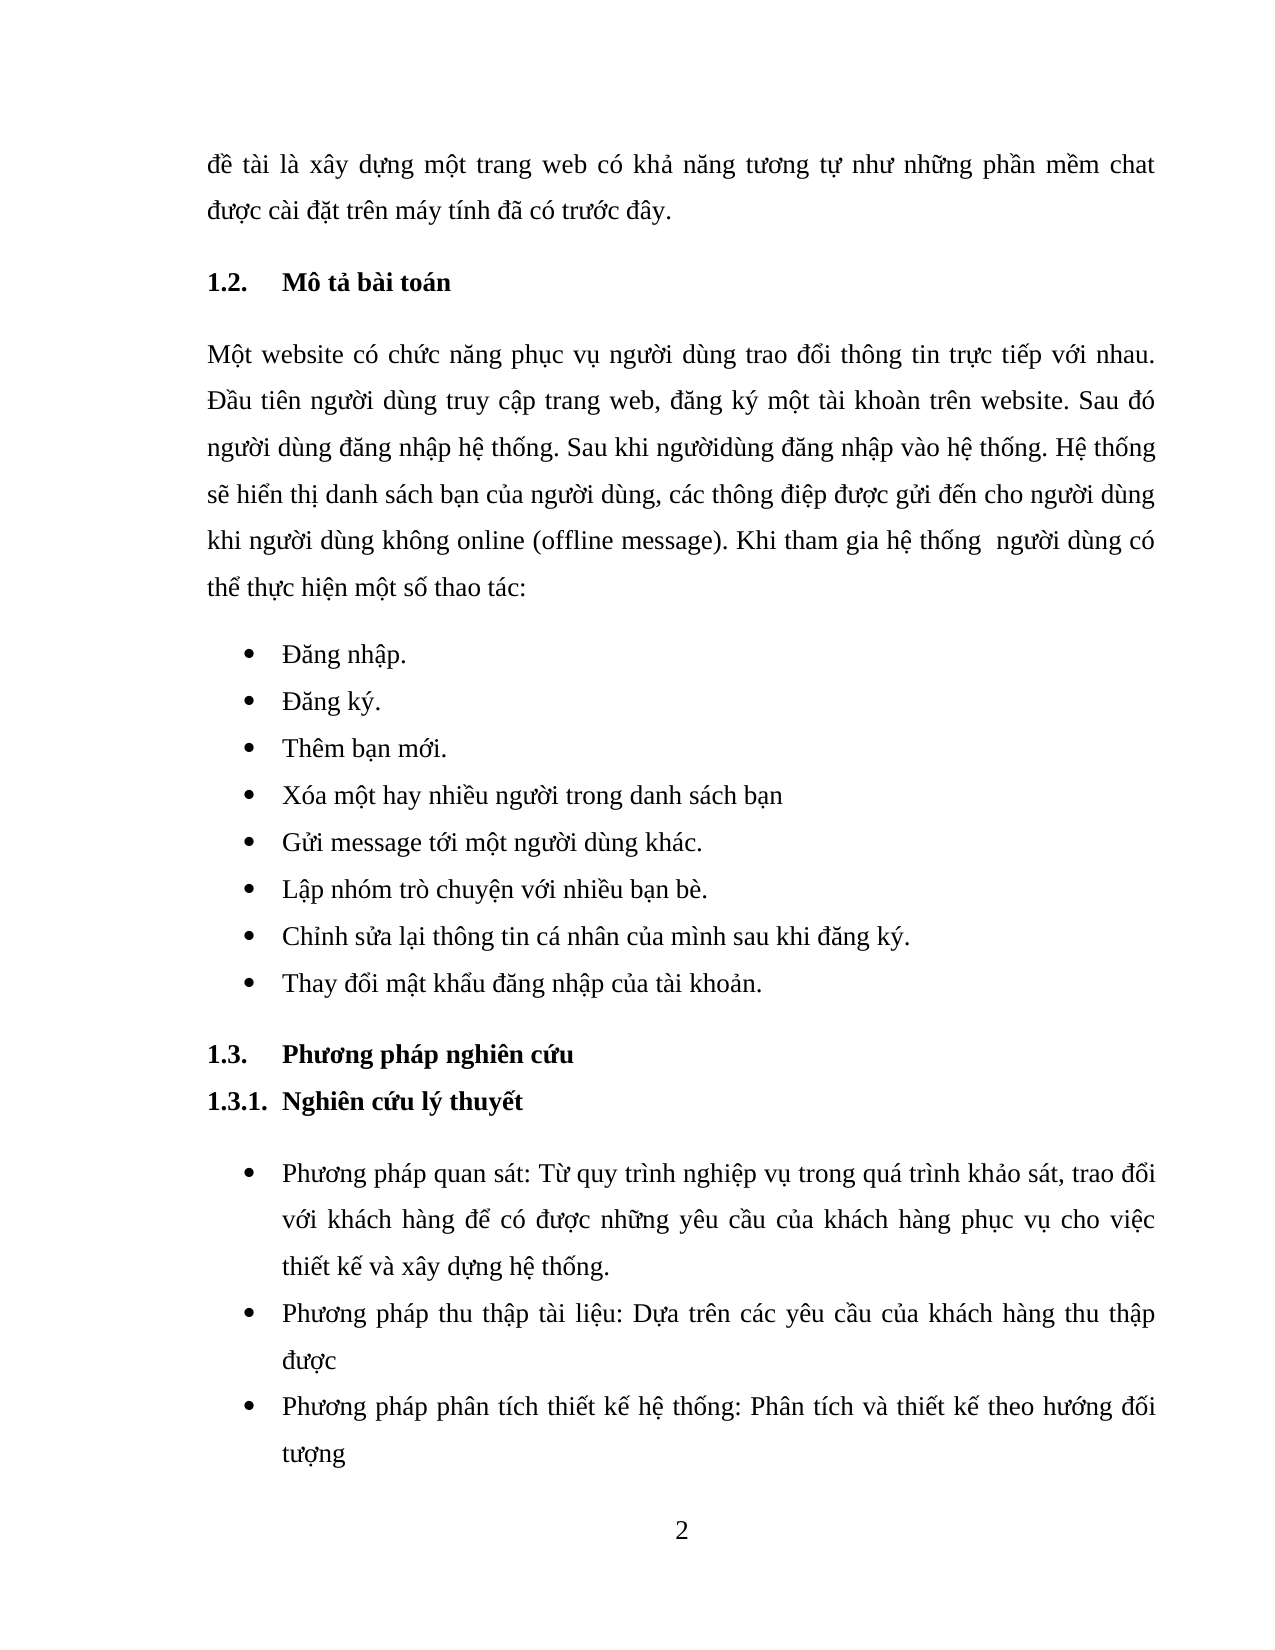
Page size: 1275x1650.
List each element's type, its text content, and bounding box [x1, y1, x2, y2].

text Một website có chức năng phục vụ người dùng trao đổi thông tin trực tiếp với nhau. Đầu tiên người dùng truy cập trang web, đăng ký một tài khoàn trên website. Sau đó người dùng đăng nhập hệ thống. Sau khi ngườidùng đăng nhập vào hệ thống. Hệ thống sẽ hiển thị danh sách bạn của người dùng, các thông điệp được gửi đến cho người dùng khi người dùng không online (offline message). Khi tham gia hệ thống người dùng có thể thực hiện một số thao tác: [207, 338, 1157, 602]
list Lập nhóm trò chuyện với nhiều bạn bè. [244, 873, 1157, 904]
list Đăng nhập. [244, 638, 1157, 670]
list Thay đổi mật khẩu đăng nhập của tài khoản. [244, 967, 1157, 998]
list Gửi message tới một người dùng khác. [244, 826, 1157, 857]
list Xóa một hay nhiều người trong danh sách bạn [244, 779, 1157, 810]
list Đăng ký. [244, 685, 1157, 717]
list Mô tả bài toán [207, 266, 1157, 297]
list Phương pháp quan sát: Từ quy trình nghiệp vụ trong quá trình khảo sát, trao đổi với khách hàng để có được những yêu cầu của khách hàng phục vụ cho việc thiết kế và xây dựng hệ thống. [244, 1157, 1157, 1281]
list Phương pháp thu thập tài liệu: Dựa trên các yêu cầu của khách hàng thu thập được [244, 1297, 1157, 1375]
list Phương pháp phân tích thiết kế hệ thống: Phân tích và thiết kế theo hướng đối tượng [244, 1390, 1157, 1468]
list Phương pháp nghiên cứu [207, 1038, 1157, 1070]
list Nghiên cứu lý thuyết [207, 1085, 1157, 1116]
list Chỉnh sửa lại thông tin cá nhân của mình sau khi đăng ký. [244, 920, 1157, 951]
list Thêm bạn mới. [244, 732, 1157, 763]
